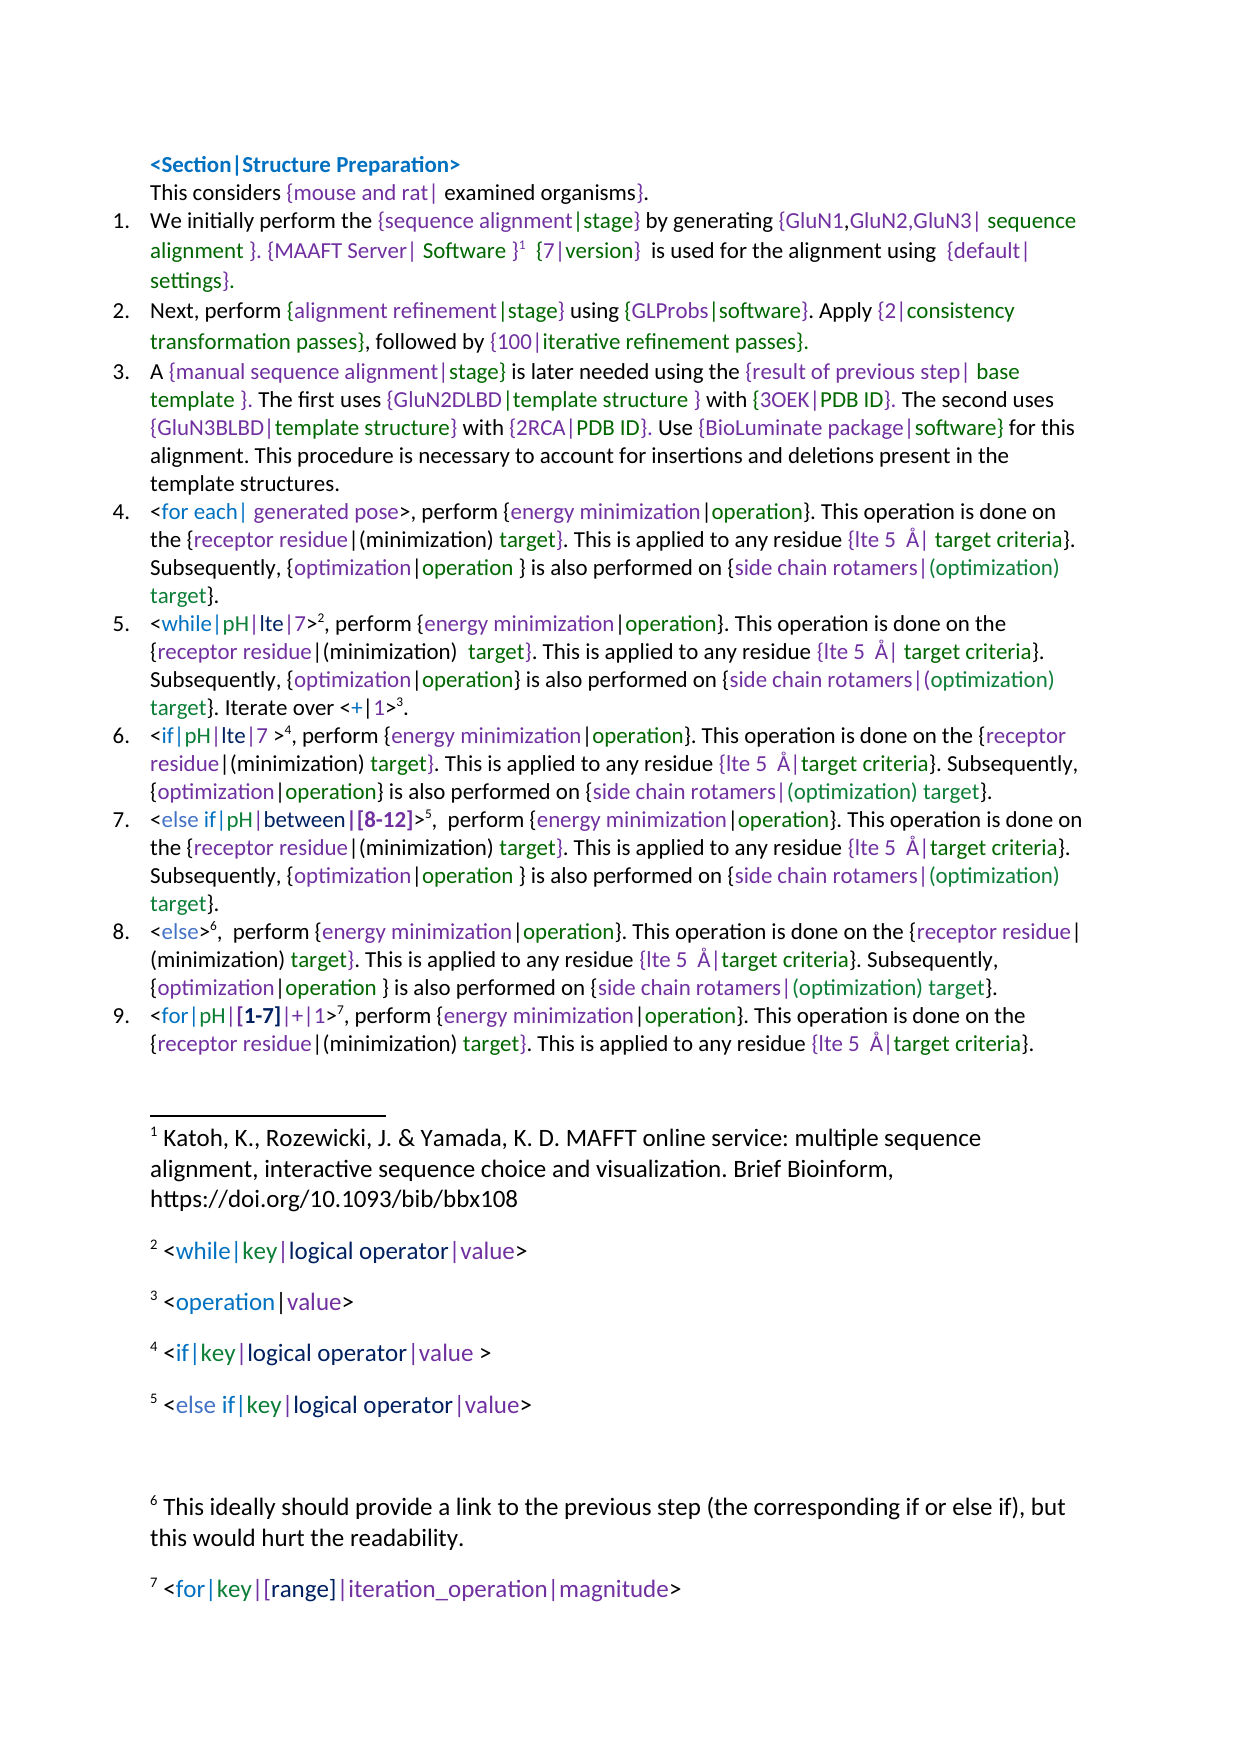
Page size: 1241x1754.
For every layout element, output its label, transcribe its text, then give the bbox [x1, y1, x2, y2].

list <else if|pH|between|[8-12]>, perform {energy minimization|operation}. This operation is done on the {receptor residue|(minimization) target}. This is applied to any residue {lte 5 Å|target criteria}. Subsequently, {optimization|operation } is also performed on {side chain rotamers|(optimization) target}. [112, 805, 1090, 917]
list We initially perform the {sequence alignment|stage} by generating {GluN1,GluN2,GluN3| sequence alignment }. {MAAFT Server| Software } {7|version} is used for the alignment using {default|settings}. [112, 206, 1090, 294]
list Next, perform {alignment refinement|stage} using {GLProbs|software}. Apply {2|consistency transformation passes}, followed by {100|iterative refinement passes}. [112, 297, 1090, 355]
list <else>, perform {energy minimization|operation}. This operation is done on the {receptor residue|(minimization) target}. This is applied to any residue {lte 5 Å|target criteria}. Subsequently, {optimization|operation } is also performed on {side chain rotamers|(optimization) target}. [112, 917, 1090, 1002]
text This considers {mouse and rat| examined organisms}. [150, 178, 1090, 206]
list A {manual sequence alignment|stage} is later needed using the {result of previous step| base template }. The first uses {GluN2DLBD|template structure } with {3OEK|PDB ID}. The second uses {GluN3BLBD|template structure} with {2RCA|PDB ID}. Use {BioLuminate package|software} for this alignment. This procedure is necessary to account for insertions and deletions present in the template structures. [112, 357, 1090, 497]
list <if|pH|lte|7 >, perform {energy minimization|operation}. This operation is done on the {receptor residue|(minimization) target}. This is applied to any residue {lte 5 Å|target criteria}. Subsequently, {optimization|operation} is also performed on {side chain rotamers|(optimization) target}. [112, 721, 1090, 805]
list <for each| generated pose>, perform {energy minimization|operation}. This operation is done on the {receptor residue|(minimization) target}. This is applied to any residue {lte 5 Å| target criteria}. Subsequently, {optimization|operation } is also performed on {side chain rotamers|(optimization) target}. [112, 497, 1090, 609]
text <Section|Structure Preparation> [150, 150, 1090, 178]
list <for|pH|[1-7]|+|1>, perform {energy minimization|operation}. This operation is done on the {receptor residue|(minimization) target}. This is applied to any residue {lte 5 Å|target criteria}. Subsequently, {optimization|operation} is also performed on {side chain rotamers|(optimization) target}. [112, 1002, 1090, 1058]
list <while|pH|lte|7>, perform {energy minimization|operation}. This operation is done on the {receptor residue|(minimization) target}. This is applied to any residue {lte 5 Å| target criteria}. Subsequently, {optimization|operation} is also performed on {side chain rotamers|(optimization) target}. Iterate over <+|1>. [112, 609, 1090, 721]
